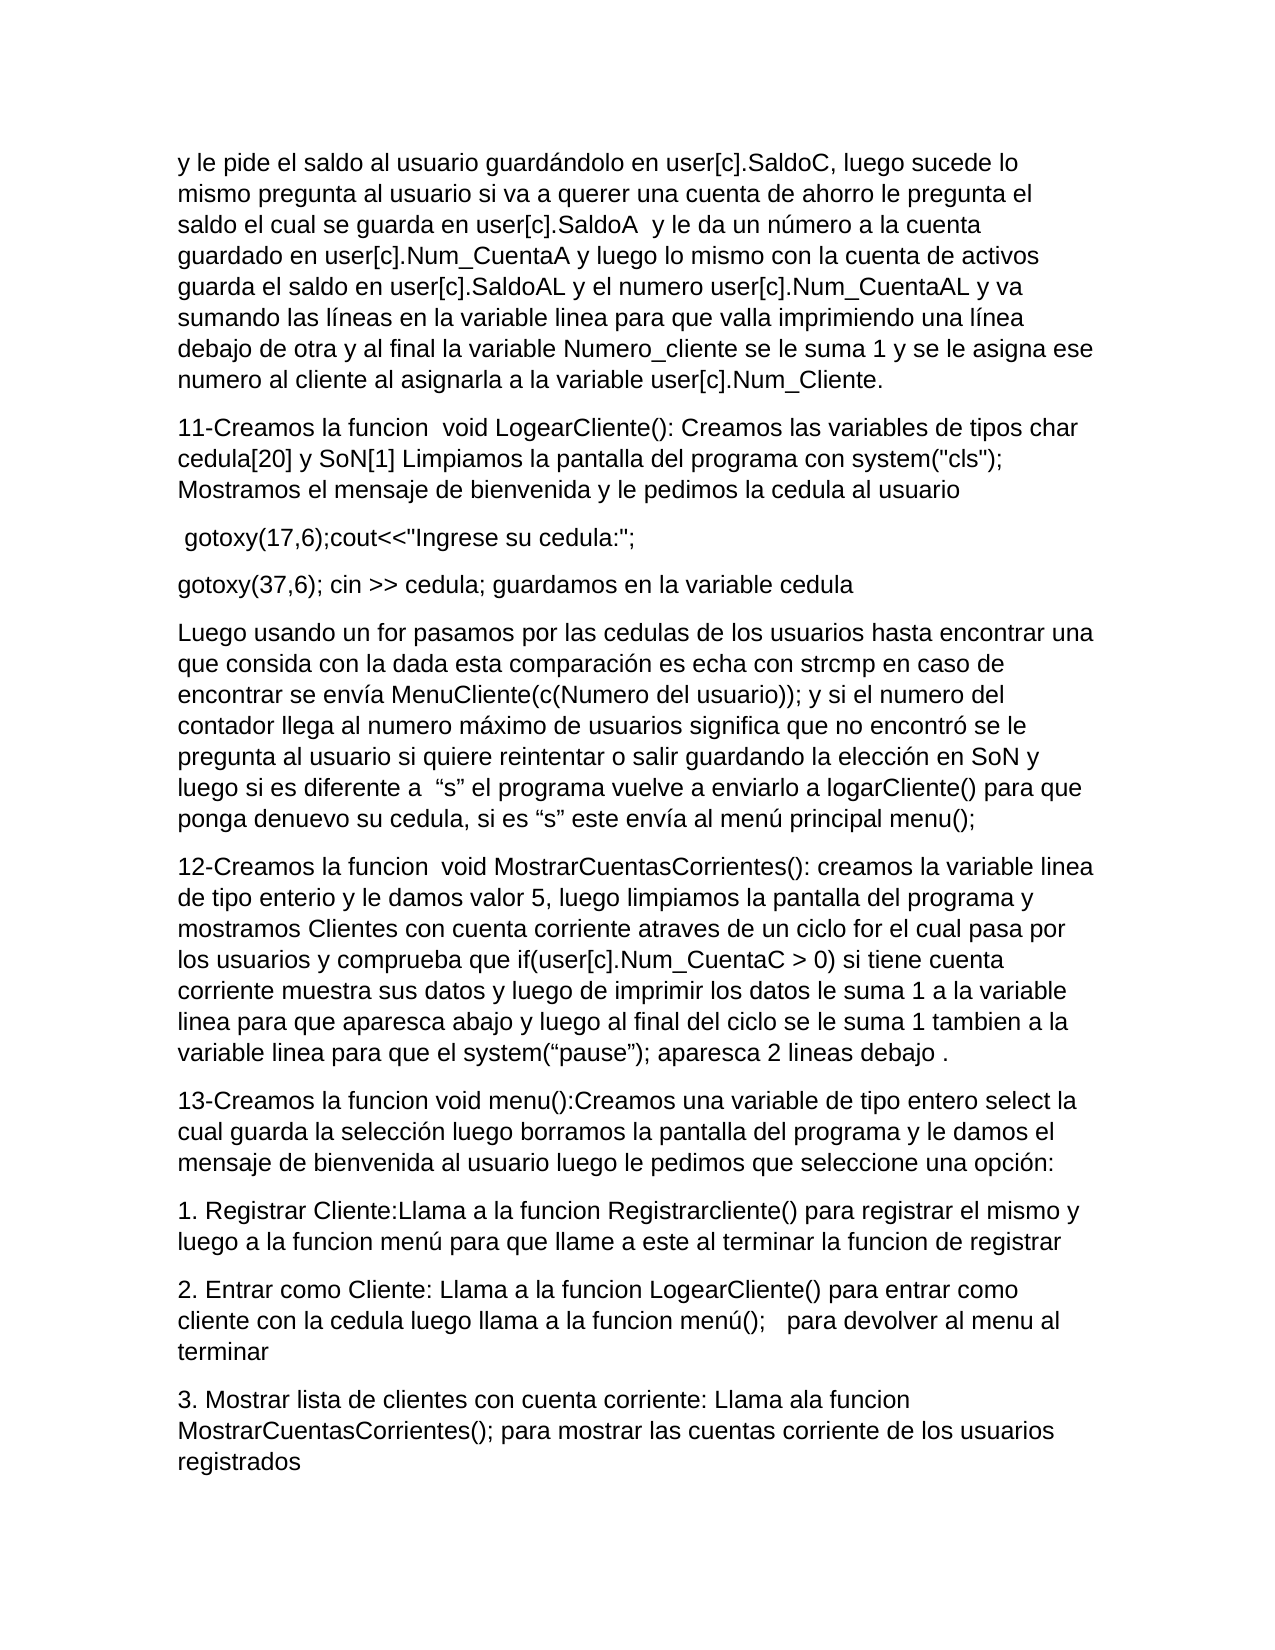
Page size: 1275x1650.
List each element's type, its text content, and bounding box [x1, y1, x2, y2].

text 12-Creamos la funcion void MostrarCuentasCorrientes(): creamos la variable linea de tipo enterio y le damos valor 5, luego limpiamos la pantalla del programa y mostramos Clientes con cuenta corriente atraves de un ciclo for el cual pasa por los usuarios y comprueba que if(user[c].Num_CuentaC > 0) si tiene cuenta corriente muestra sus datos y luego de imprimir los datos le suma 1 a la variable linea para que aparesca abajo y luego al final del ciclo se le suma 1 tambien a la variable linea para que el system(“pause”); aparesca 2 lineas debajo . [177, 852, 1098, 1067]
text 13-Creamos la funcion void menu():Creamos una variable de tipo entero select la cual guarda la selección luego borramos la pantalla del programa y le damos el mensaje de bienvenida al usuario luego le pedimos que seleccione una opción: [177, 1086, 1098, 1177]
text gotoxy(37,6); cin >> cedula; guardamos en la variable cedula [177, 571, 1098, 599]
text gotoxy(17,6);cout<<"Ingrese su cedula:"; [177, 523, 1098, 552]
text 1. Registrar Cliente:Llama a la funcion Registrarcliente() para registrar el mismo y luego a la funcion menú para que llame a este al terminar la funcion de registrar [177, 1196, 1098, 1256]
text Luego usando un for pasamos por las cedulas de los usuarios hasta encontrar una que consida con la dada esta comparación es echa con strcmp en caso de encontrar se envía MenuCliente(c(Numero del usuario)); y si el numero del contador llega al numero máximo de usuarios significa que no encontró se le pregunta al usuario si quiere reintentar o salir guardando la elección en SoN y luego si es diferente a “s” el programa vuelve a enviarlo a logarCliente() para que ponga denuevo su cedula, si es “s” este envía al menú principal menu(); [177, 618, 1098, 833]
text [177, 148, 1098, 394]
text 2. Entrar como Cliente: Llama a la funcion LogearCliente() para entrar como cliente con la cedula luego llama a la funcion menú(); para devolver al menu al terminar [177, 1275, 1098, 1366]
text 3. Mostrar lista de clientes con cuenta corriente: Llama ala funcion MostrarCuentasCorrientes(); para mostrar las cuentas corriente de los usuarios registrados [177, 1385, 1098, 1476]
text 11-Creamos la funcion void LogearCliente(): Creamos las variables de tipos char cedula[20] y SoN[1] Limpiamos la pantalla del programa con system("cls"); Mostramos el mensaje de bienvenida y le pedimos la cedula al usuario [177, 413, 1098, 504]
